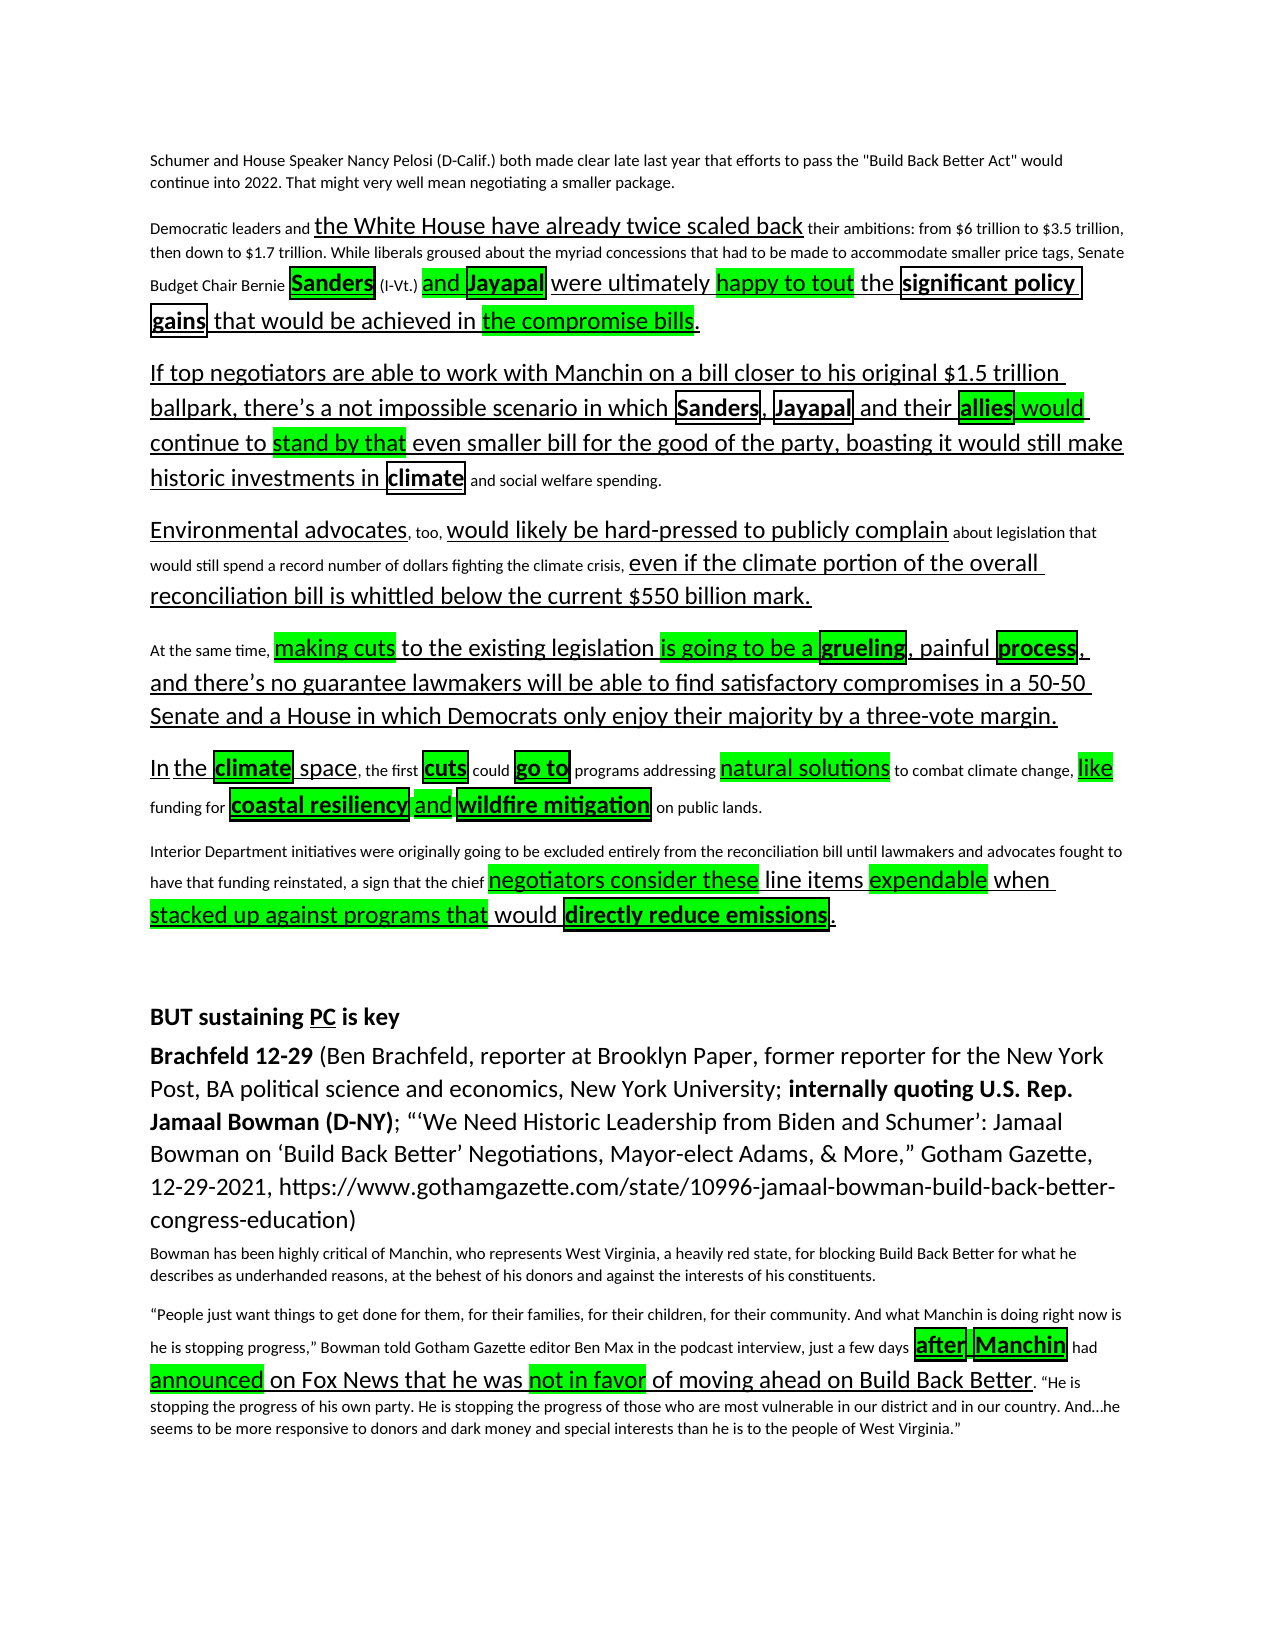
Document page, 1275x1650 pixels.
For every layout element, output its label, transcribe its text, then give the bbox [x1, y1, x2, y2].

subtitle BUT sustaining PC is key [150, 1001, 1125, 1031]
text Interior Department initiatives were originally going to be excluded entirely from the reconciliation bill until lawmakers and advocates fought to have that funding reinstated, a sign that the chief negotiators consider these line items expendable when stacked up against programs that would directly reduce emissions. [150, 841, 1125, 932]
text Bowman has been highly critical of Manchin, who represents West Virginia, a heavily red state, for blocking Build Back Better for what he describes as underhanded reasons, at the behest of his donors and against the interests of his constituents. [150, 1243, 1125, 1286]
text Democratic leaders and the White House have already twice scaled back their ambitions: from $6 trillion to $3.5 trillion, then down to $1.7 trillion. While liberals groused about the myriad concessions that had to be made to accommodate smaller price tags, Senate Budget Chair Bernie Sanders (I-Vt.) and Jayapal were ultimately happy to tout the significant policy gains that would be achieved in the compromise bills. [150, 210, 1125, 338]
text If top negotiators are able to work with Manchin on a bill closer to his original $1.5 trillion ballpark, there’s a not impossible scenario in which Sanders, Jayapal and their allies would continue to stand by that even smaller bill for the good of the party, boasting it would still make historic investments in climate and social welfare spending. [150, 357, 1125, 495]
text Environmental advocates, too, would likely be hard-pressed to publicly complain about legislation that would still spend a record number of dollars fighting the climate crisis, even if the climate portion of the overall reconciliation bill is whittled below the current $550 billion mark. [150, 514, 1125, 611]
text “People just want things to get done for them, for their families, for their children, for their community. And what Manchin is doing right now is he is stopping progress,” Bowman told Gotham Gazette editor Ben Max in the podcast interview, just a few days after Manchin had announced on Fox News that he was not in favor of moving ahead on Build Back Better. “He is stopping the progress of his own party. He is stopping the progress of those who are most vulnerable in our district and in our country. And…he seems to be more responsive to donors and dark money and special interests than he is to the people of West Virginia.” [150, 1304, 1125, 1438]
text Schumer and House Speaker Nancy Pelosi (D-Calif.) both made clear late last year that efforts to pass the "Build Back Better Act" would continue into 2022. That might very well mean negotiating a smaller package. [150, 150, 1125, 192]
text In the climate space, the first cuts could go to programs addressing natural solutions to combat climate change, like funding for coastal resiliency and wildfire mitigation on public lands. [150, 749, 1125, 822]
text At the same time, making cuts to the existing legislation is going to be a grueling, painful process, and there’s no guarantee lawmakers will be able to find satisfactory compromises in a 50-50 Senate and a House in which Democrats only enjoy their majority by a three-vote margin. [150, 630, 1125, 731]
text Brachfeld 12-29 (Ben Brachfeld, reporter at Brooklyn Paper, former reporter for the New York Post, BA political science and economics, New York University; internally quoting U.S. Rep. Jamaal Bowman (D-NY); “‘We Need Historic Leadership from Biden and Schumer’: Jamaal Bowman on ‘Build Back Better’ Negotiations, Mayor-elect Adams, & More,” Gotham Gazette, 12-29-2021, https://www.gothamgazette.com/state/10996-jamaal-bowman-build-back-better-congress-education) [150, 1040, 1125, 1235]
